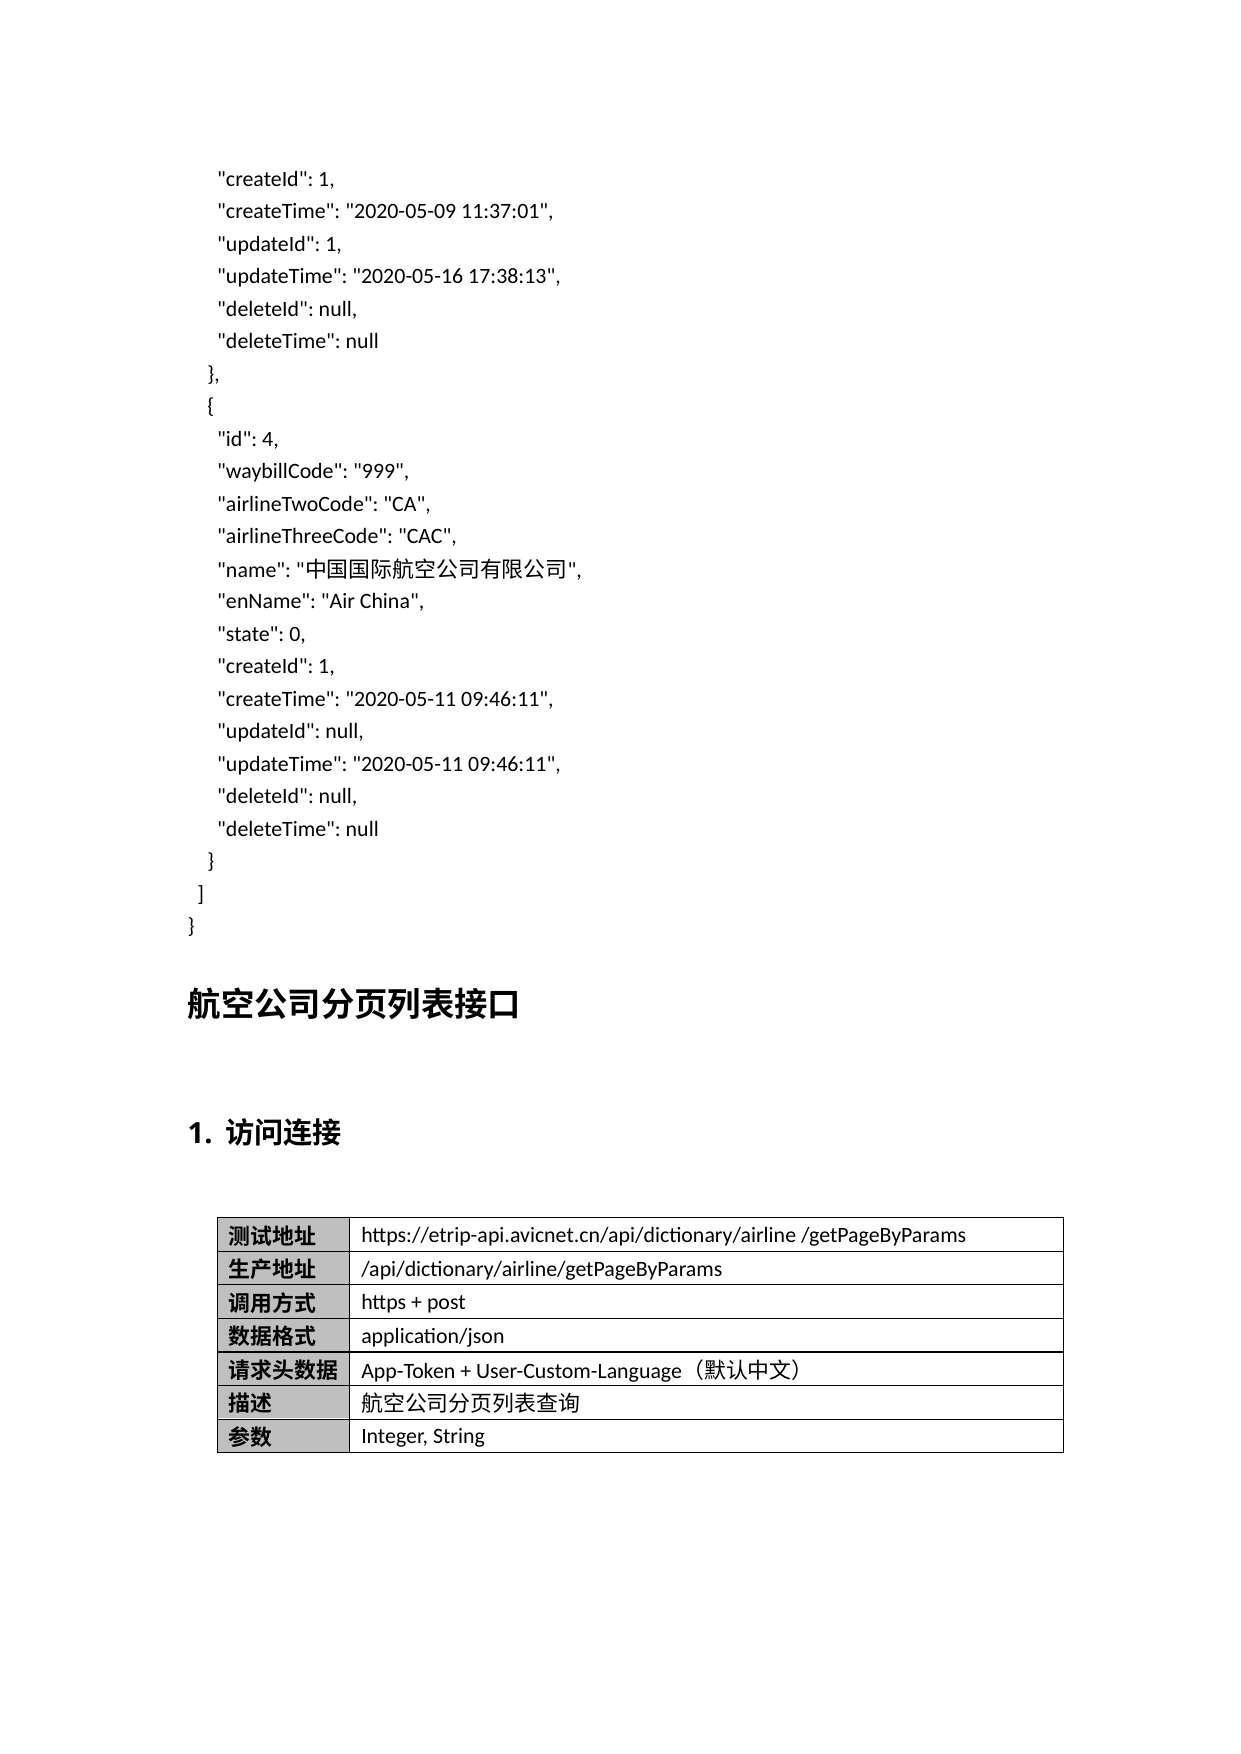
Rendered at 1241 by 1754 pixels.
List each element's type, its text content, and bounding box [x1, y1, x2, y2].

text "updateTime": "2020-05-11 09:46:11", [187, 747, 1053, 779]
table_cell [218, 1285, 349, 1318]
text "deleteTime": null [187, 812, 1053, 844]
text { [187, 389, 1053, 422]
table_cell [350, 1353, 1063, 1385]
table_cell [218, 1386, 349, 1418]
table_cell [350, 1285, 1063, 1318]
text ] [187, 877, 1053, 909]
text "deleteId": null, [187, 292, 1053, 324]
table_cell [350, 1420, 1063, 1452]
text "airlineTwoCode": "CA", [187, 487, 1053, 519]
text "createId": 1, [187, 162, 1053, 194]
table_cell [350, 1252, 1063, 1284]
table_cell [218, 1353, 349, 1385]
subtitle 航空公司分页列表接口 [187, 969, 1053, 1034]
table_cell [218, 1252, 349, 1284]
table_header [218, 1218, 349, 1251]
text "updateId": null, [187, 714, 1053, 747]
text "deleteId": null, [187, 779, 1053, 812]
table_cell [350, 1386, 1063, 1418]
text "name": "中国国际航空公司有限公司", [187, 552, 1053, 584]
text "state": 0, [187, 617, 1053, 649]
text "id": 4, [187, 422, 1053, 454]
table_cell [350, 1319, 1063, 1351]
text "enName": "Air China", [187, 584, 1053, 617]
text "deleteTime": null [187, 324, 1053, 357]
text } [187, 909, 1053, 942]
text "createTime": "2020-05-11 09:46:11", [187, 682, 1053, 714]
text "createId": 1, [187, 649, 1053, 682]
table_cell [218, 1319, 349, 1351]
text "updateTime": "2020-05-16 17:38:13", [187, 259, 1053, 292]
text "airlineThreeCode": "CAC", [187, 519, 1053, 552]
text "waybillCode": "999", [187, 454, 1053, 487]
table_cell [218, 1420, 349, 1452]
text } [187, 844, 1053, 877]
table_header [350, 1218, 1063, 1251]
text "createTime": "2020-05-09 11:37:01", [187, 194, 1053, 227]
subtitle 访问连接 [187, 1098, 1053, 1163]
text }, [187, 357, 1053, 389]
text "updateId": 1, [187, 227, 1053, 259]
